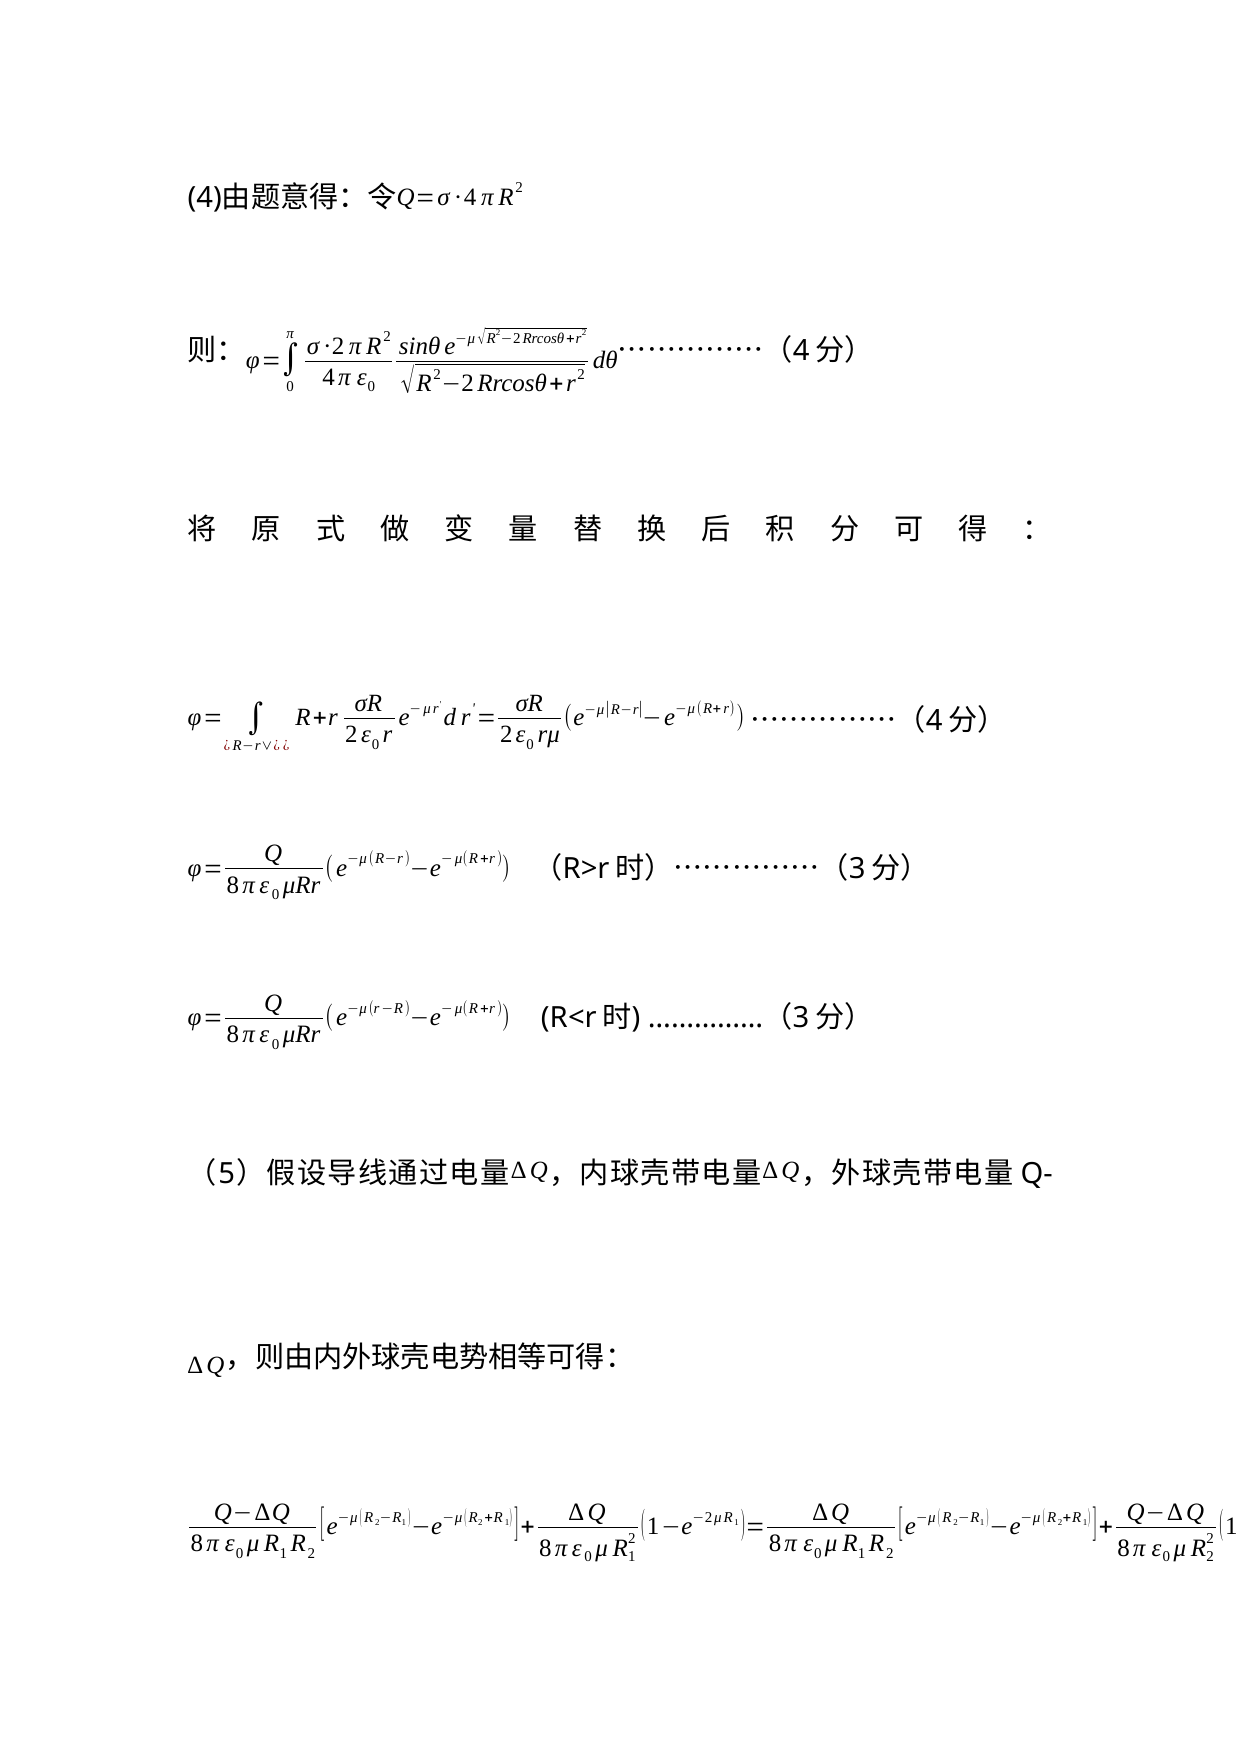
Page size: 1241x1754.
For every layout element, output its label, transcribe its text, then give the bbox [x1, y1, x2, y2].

text 将原式做变量替换后积分可得： ……………（4分） [187, 494, 1053, 754]
text (R<r时) ……………（3分） [187, 989, 1053, 1054]
text 则：……………（4分） [187, 312, 1053, 409]
text （R>r时）……………（3分） [187, 839, 1053, 904]
text ……………（4分） [187, 1483, 1053, 1581]
text (4)由题意得：令 [187, 162, 1053, 227]
text （5）假设导线通过电量，内球壳带电量，外球壳带电量Q-，则由内外球壳电势相等可得： [187, 1138, 1053, 1398]
